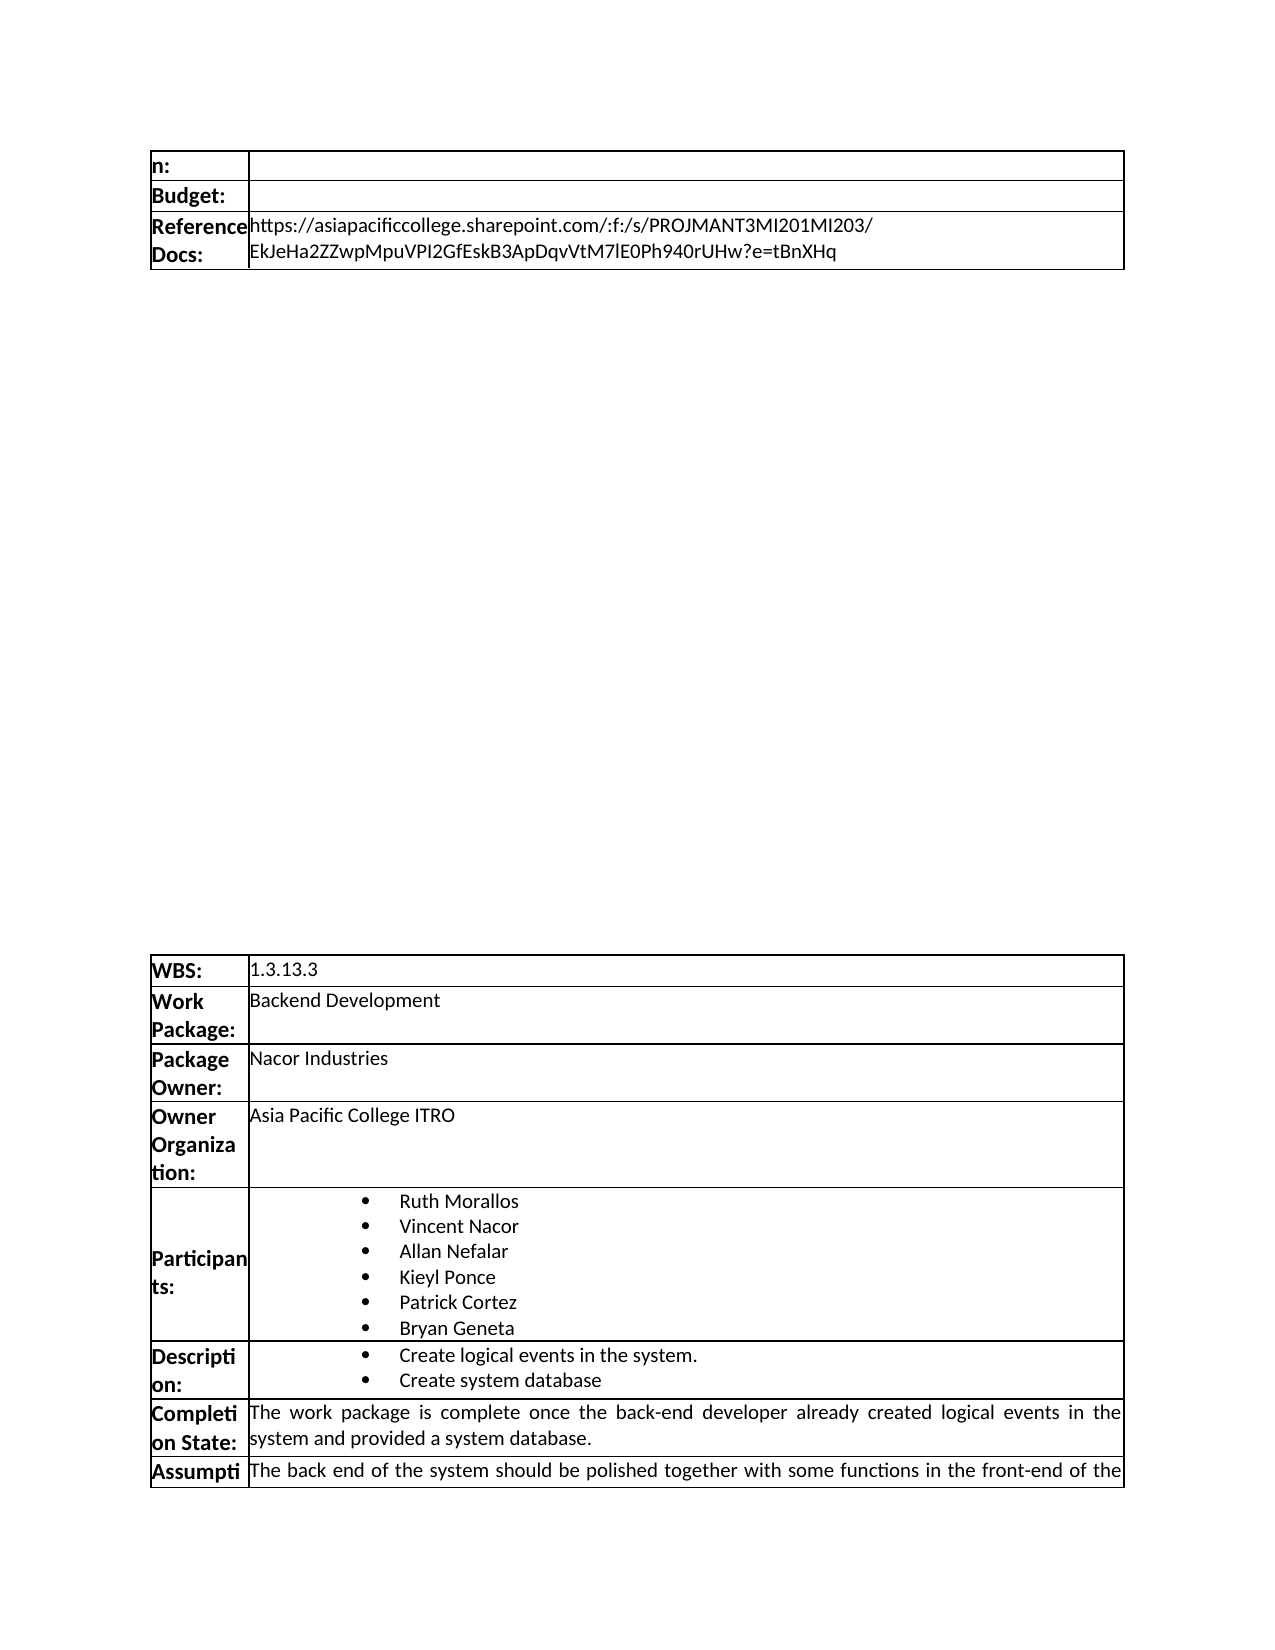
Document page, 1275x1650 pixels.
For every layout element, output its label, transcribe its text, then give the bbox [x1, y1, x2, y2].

table_cell Nacor Industries [250, 1045, 1123, 1101]
table_header 1.3.13.3 [250, 956, 1123, 986]
table_cell [250, 181, 1123, 211]
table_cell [250, 152, 1123, 179]
table_cell Budget: [152, 181, 248, 211]
table_header WBS: [152, 956, 248, 986]
table_cell Completion State: [152, 1400, 248, 1456]
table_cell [250, 1457, 1123, 1487]
table_cell Description: [152, 1342, 248, 1398]
table_cell Create logical events in the system. Create system database [250, 1342, 1123, 1398]
table_cell Ruth Morallos Vincent Nacor Allan Nefalar Kieyl Ponce Patrick Cortez Bryan Geneta [250, 1188, 1123, 1340]
table_cell The work package is complete once the back-end developer already created logical events in the system and provided a system database. [250, 1400, 1123, 1456]
table_cell Participants: [152, 1188, 248, 1340]
table_cell Asia Pacific College ITRO [250, 1102, 1123, 1186]
table_cell Reference Docs: [152, 212, 248, 268]
table_cell Work Package: [152, 987, 248, 1043]
table_cell Backend Development [250, 987, 1123, 1043]
table_cell Package Owner: [152, 1045, 248, 1101]
table_cell Assumptions: [152, 1457, 248, 1487]
table_cell Owner Organization: [152, 1102, 248, 1186]
table_cell https://asiapacificcollege.sharepoint.com/:f:/s/PROJMANT3MI201MI203/EkJeHa2ZZwpMpuVPI2GfEskB3ApDqvVtM7lE0Ph940rUHw?e=tBnXHq [250, 212, 1123, 268]
table_cell Risk Mitigation: [152, 152, 248, 179]
